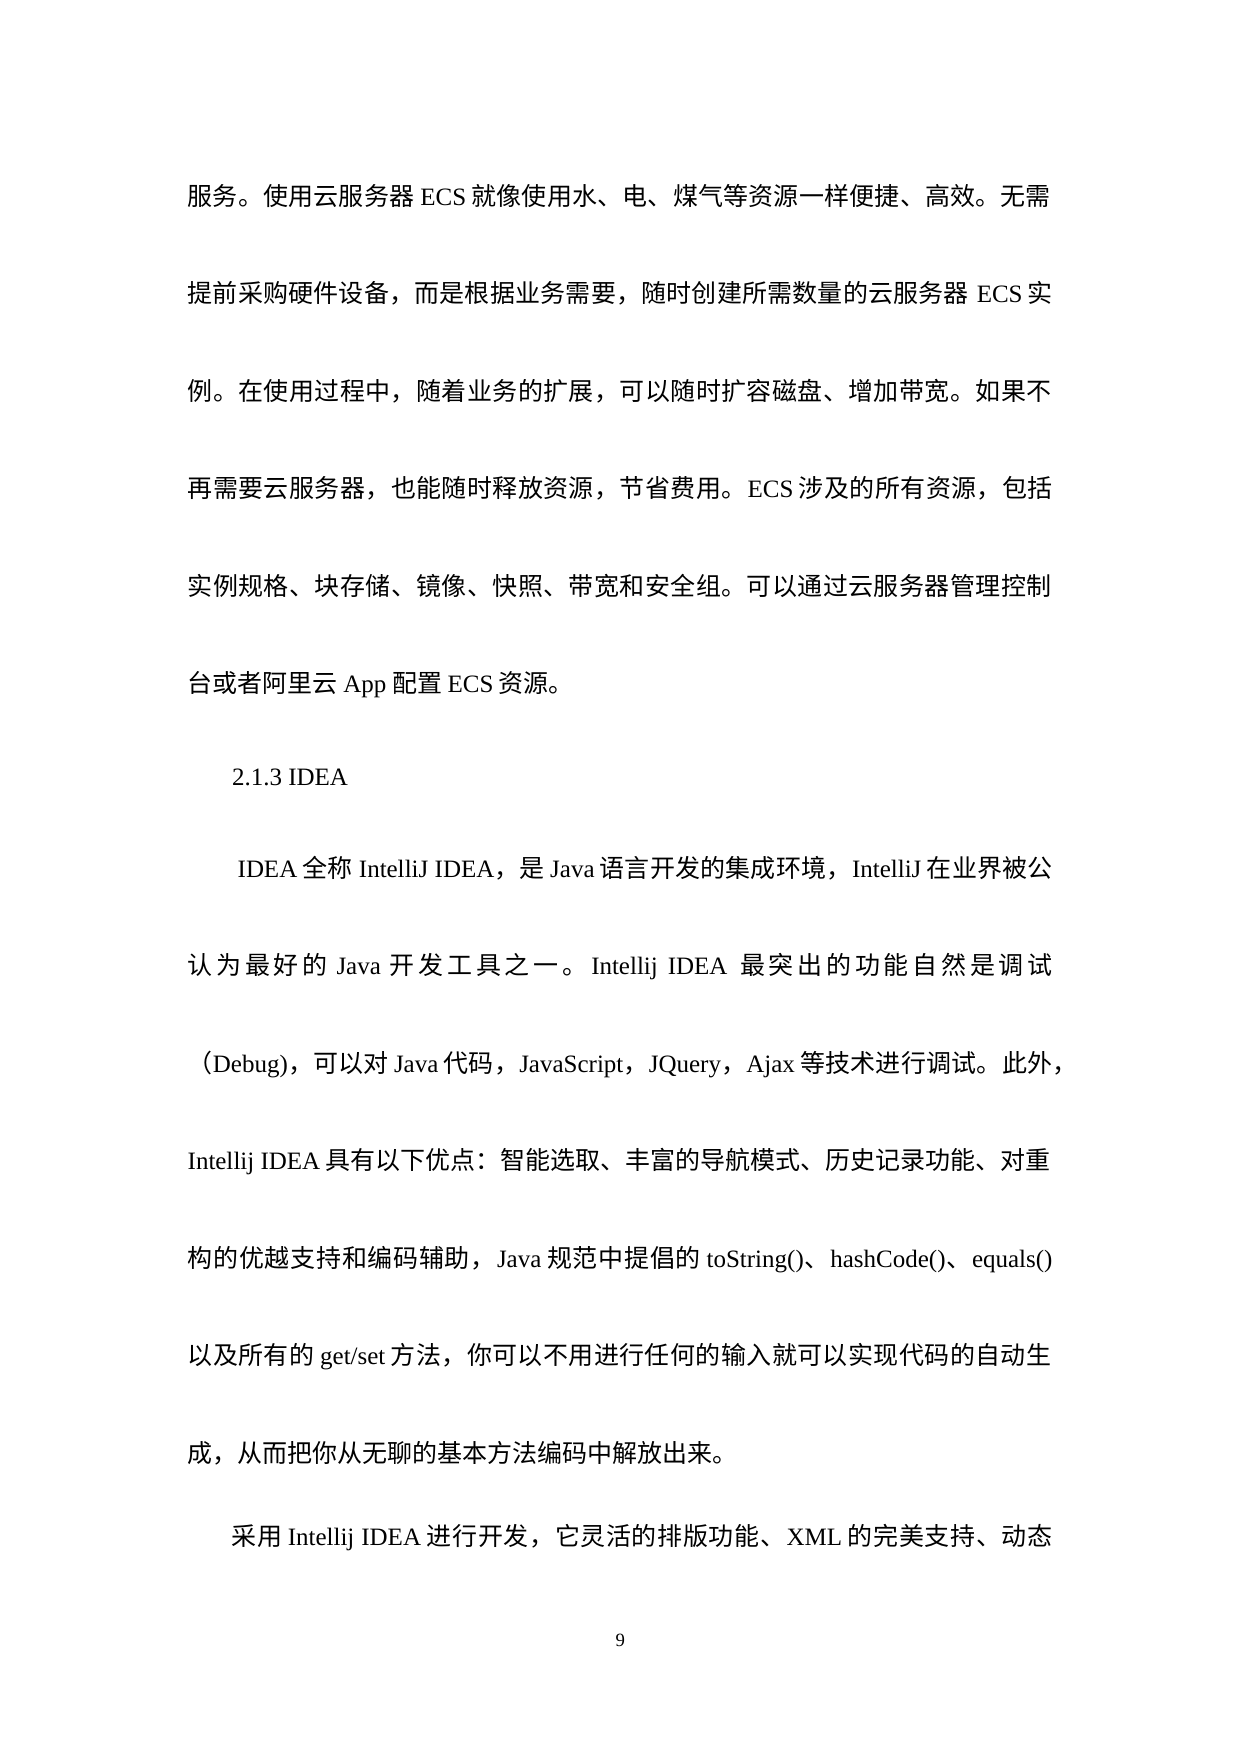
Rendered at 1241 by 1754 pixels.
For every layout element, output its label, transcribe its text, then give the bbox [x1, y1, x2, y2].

subtitle 2.1.3 IDEA [187, 760, 1053, 792]
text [187, 162, 1053, 714]
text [187, 1502, 1053, 1567]
text IDEA 全称 IntelliJ IDEA，是Java语言开发的集成环境，IntelliJ在业界被公认为最好的Java开发工具之一。Intellij IDEA 最突出的功能自然是调试（Debug)，可以对Java代码，JavaScript，JQuery，Ajax等技术进行调试。此外，Intellij IDEA具有以下优点：智能选取、丰富的导航模式、历史记录功能、对重构的优越支持和编码辅助，Java规范中提倡的toString()、hashCode()、equals()以及所有的get/set方法，你可以不用进行任何的输入就可以实现代码的自动生成，从而把你从无聊的基本方法编码中解放出来。 [187, 834, 1053, 1484]
